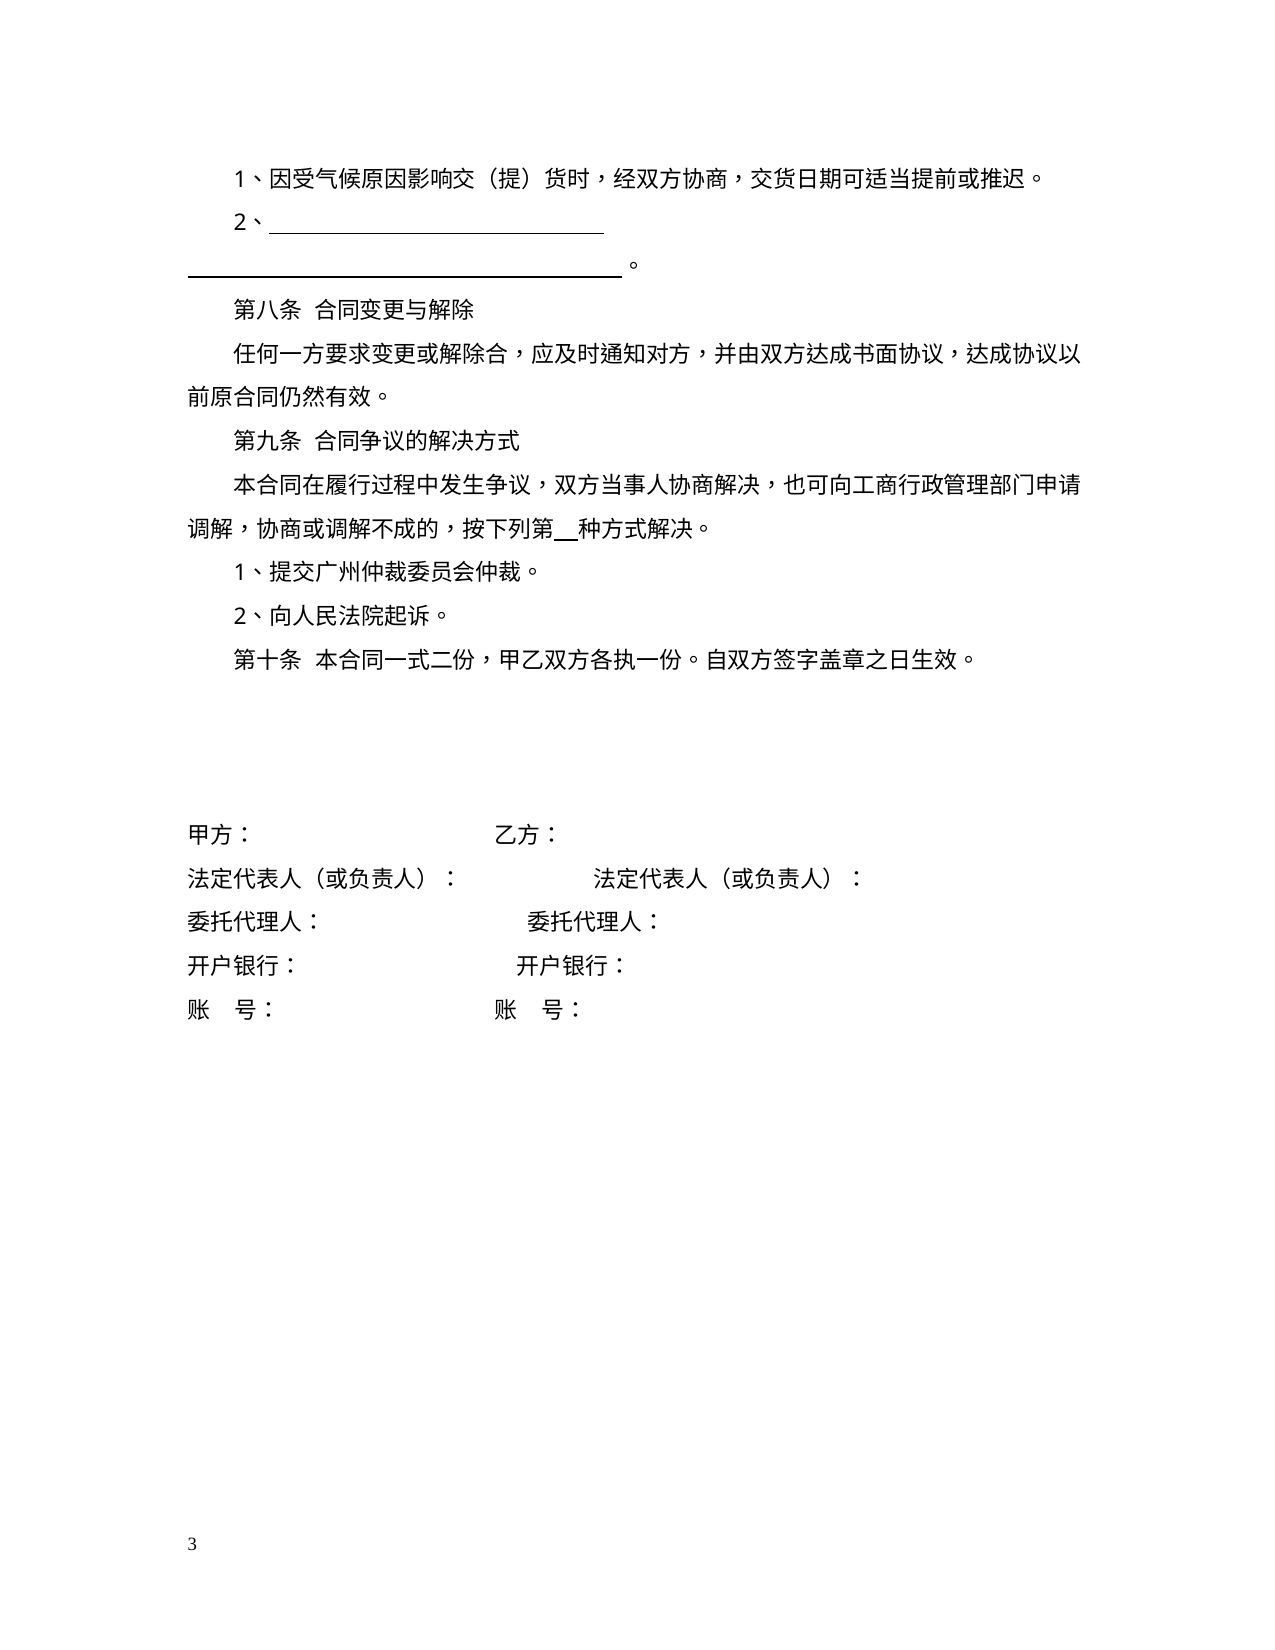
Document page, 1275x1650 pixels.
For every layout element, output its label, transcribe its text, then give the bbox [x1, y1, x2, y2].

text 2、向人民法院起诉。 [187, 587, 1087, 631]
text 甲方： 乙方： [187, 806, 1087, 850]
text 账 号： 账 号： [187, 981, 1087, 1025]
text 法定代表人（或负责人）： 法定代表人（或负责人）： [187, 850, 1087, 894]
text 委托代理人： 委托代理人： [187, 894, 1087, 937]
text 本合同在履行过程中发生争议，双方当事人协商解决，也可向工商行政管理部门申请调解，协商或调解不成的，按下列第 种方式解决。 [187, 456, 1087, 544]
text 1、因受气候原因影响交（提）货时，经双方协商，交货日期可适当提前或推迟。 [187, 150, 1087, 194]
text 任何一方要求变更或解除合，应及时通知对方，并由双方达成书面协议，达成协议以前原合同仍然有效。 [187, 325, 1087, 412]
text 第九条 合同争议的解决方式 [187, 412, 1087, 456]
text 第八条 合同变更与解除 [187, 281, 1087, 325]
text 开户银行： 开户银行： [187, 937, 1087, 981]
text 1、提交广州仲裁委员会仲裁。 [187, 544, 1087, 587]
text 。 [187, 237, 1087, 281]
text 2、 [187, 194, 1087, 237]
text 第十条 本合同一式二份，甲乙双方各执一份。自双方签字盖章之日生效。 [187, 631, 1087, 675]
